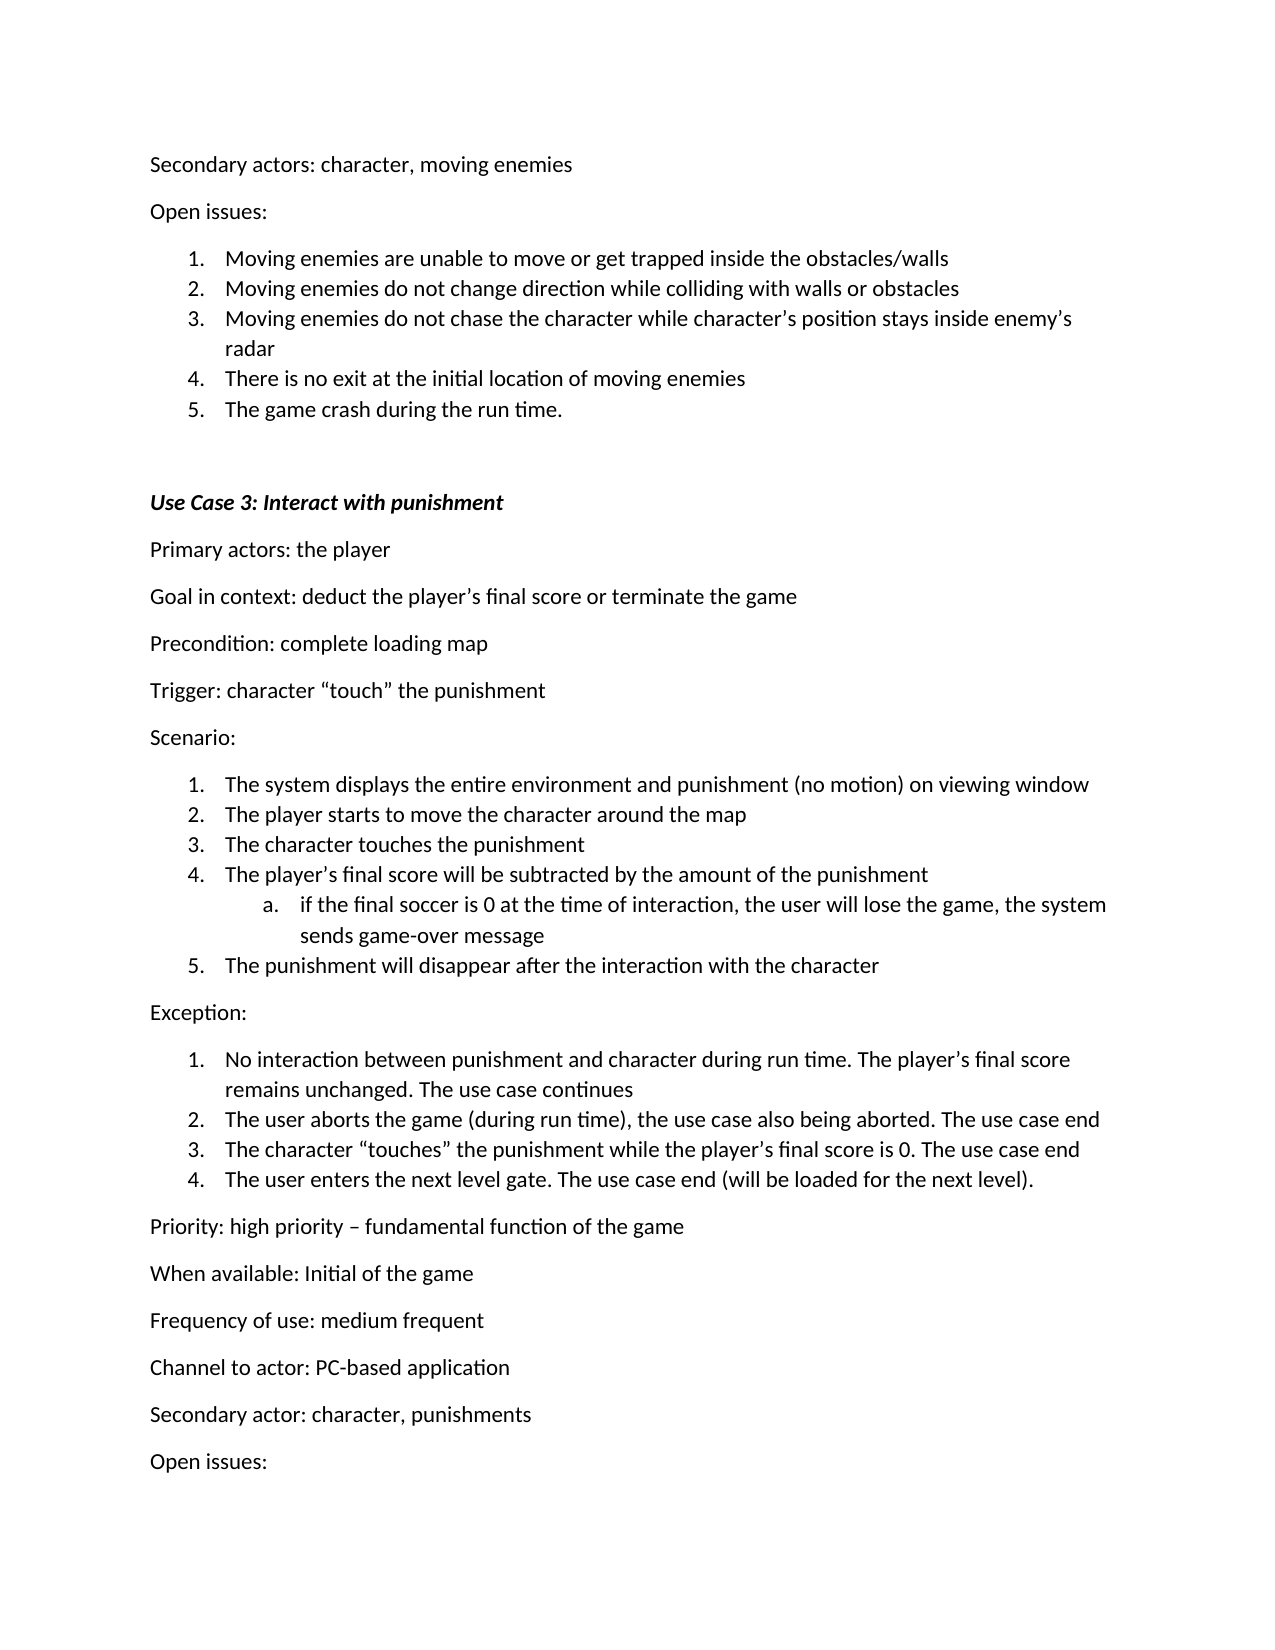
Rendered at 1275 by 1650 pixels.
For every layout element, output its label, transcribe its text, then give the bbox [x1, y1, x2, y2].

text Use Case 3: Interact with punishment [150, 488, 1125, 517]
text Precondition: complete loading map [150, 629, 1125, 657]
list There is no exit at the initial location of moving enemies [187, 364, 1125, 393]
text Secondary actors: character, moving enemies [150, 150, 1125, 178]
text Channel to actor: PC-based application [150, 1353, 1125, 1381]
text When available: Initial of the game [150, 1259, 1125, 1287]
text Secondary actor: character, punishments [150, 1400, 1125, 1428]
text Scenario: [150, 723, 1125, 751]
list if the final soccer is 0 at the time of interaction, the user will lose the game, the system sends game-over message [262, 891, 1125, 949]
text Frequency of use: medium frequent [150, 1306, 1125, 1334]
text Open issues: [150, 197, 1125, 225]
list The punishment will disappear after the interaction with the character [187, 951, 1125, 979]
list Moving enemies do not chase the character while character’s position stays inside enemy’s radar [187, 304, 1125, 362]
list No interaction between punishment and character during run time. The player’s final score remains unchanged. The use case continues [187, 1045, 1125, 1103]
text Open issues: [150, 1447, 1125, 1475]
list Moving enemies are unable to move or get trapped inside the obstacles/walls [187, 244, 1125, 272]
text Exception: [150, 998, 1125, 1026]
list Moving enemies do not change direction while colliding with walls or obstacles [187, 274, 1125, 302]
list The game crash during the run time. [187, 395, 1125, 423]
text Trigger: character “touch” the punishment [150, 676, 1125, 704]
list The player starts to move the character around the map [187, 800, 1125, 828]
list The player’s final score will be subtracted by the amount of the punishment [187, 860, 1125, 888]
list The character touches the punishment [187, 830, 1125, 858]
text Primary actors: the player [150, 535, 1125, 563]
list The character “touches” the punishment while the player’s final score is 0. The use case end [187, 1135, 1125, 1163]
text Goal in context: deduct the player’s final score or terminate the game [150, 582, 1125, 610]
list The system displays the entire environment and punishment (no motion) on viewing window [187, 770, 1125, 798]
list The user aborts the game (during run time), the use case also being aborted. The use case end [187, 1105, 1125, 1133]
text Priority: high priority – fundamental function of the game [150, 1212, 1125, 1241]
list The user enters the next level gate. The use case end (will be loaded for the next level). [187, 1166, 1125, 1194]
